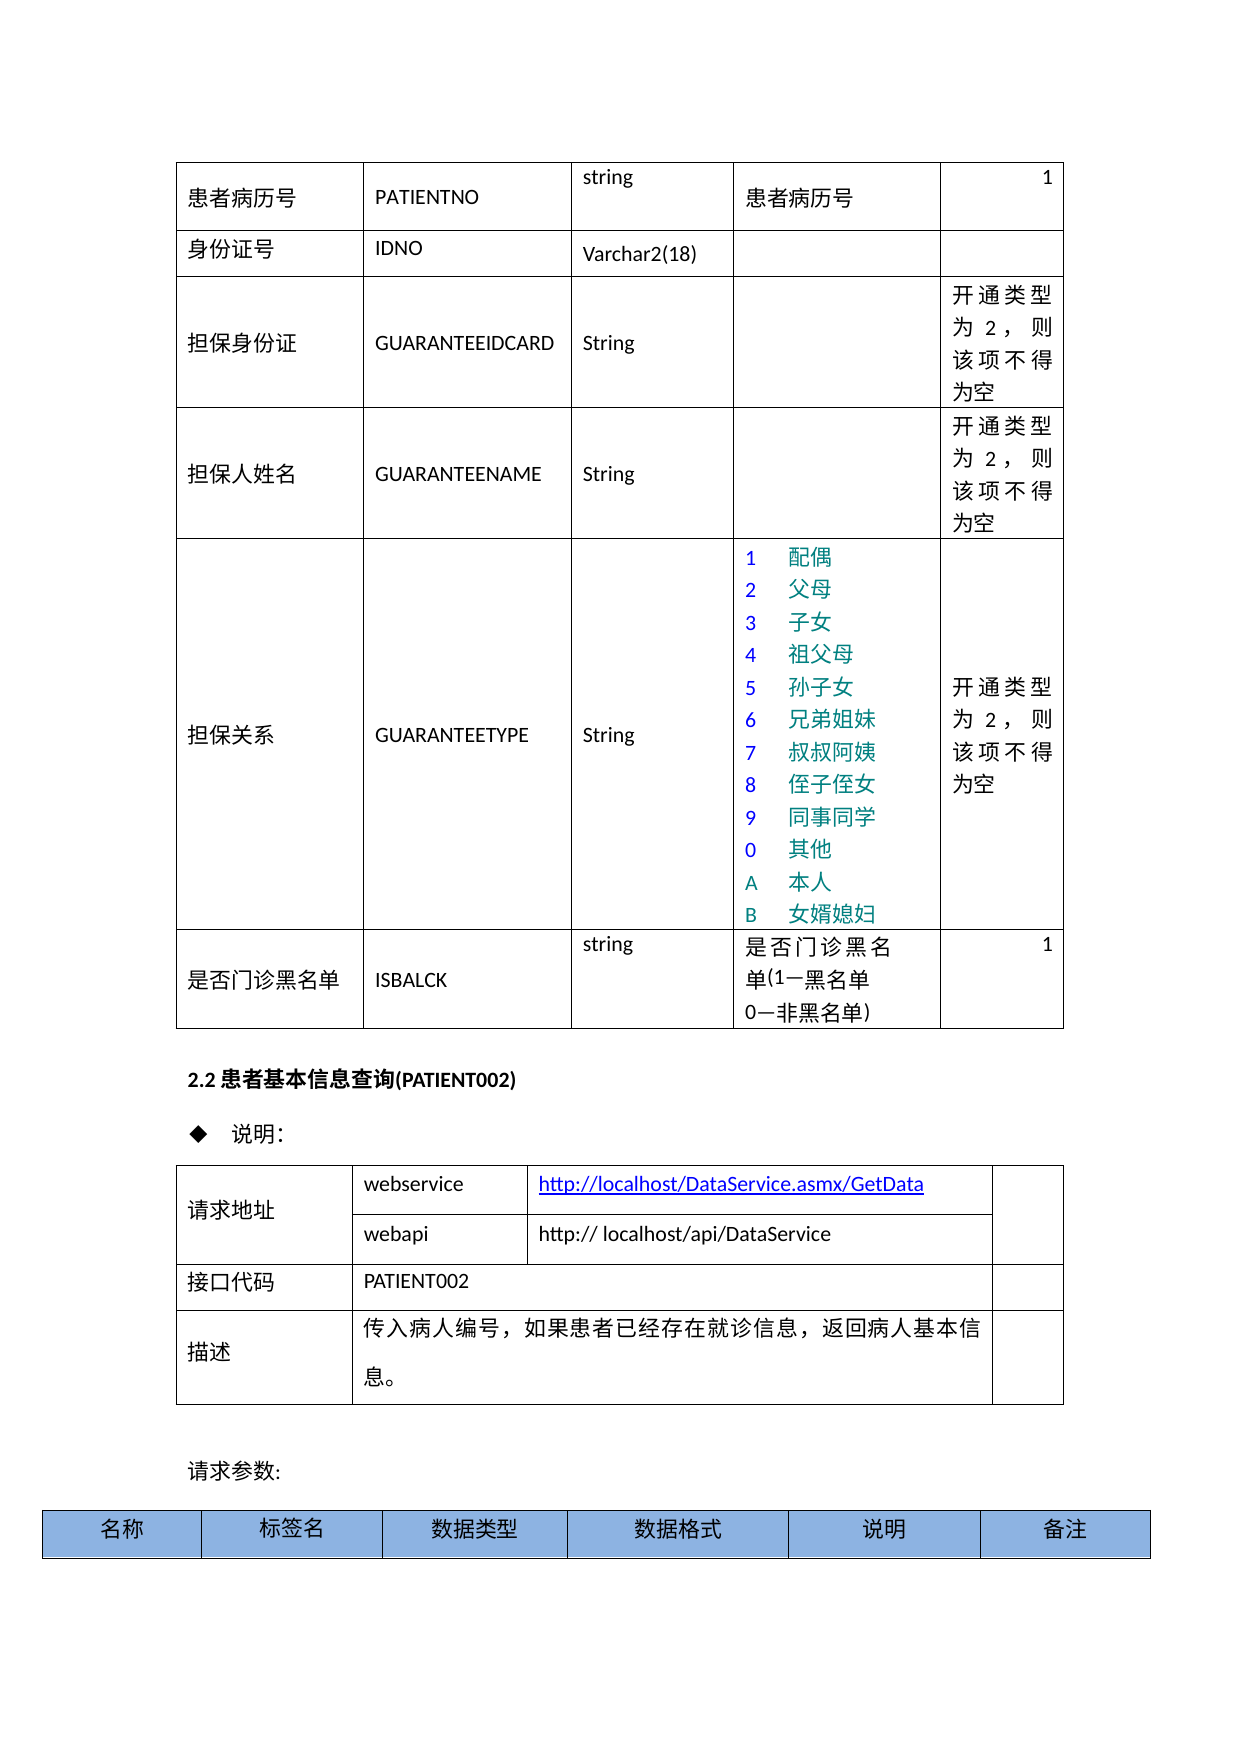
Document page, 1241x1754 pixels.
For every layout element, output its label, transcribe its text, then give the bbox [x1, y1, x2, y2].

table_cell string [572, 163, 733, 230]
table_cell String [572, 277, 733, 407]
table_header [993, 1166, 1063, 1263]
table_cell IDNO [364, 231, 571, 276]
table_cell PATIENT002 [353, 1265, 992, 1309]
table_cell Varchar2(18) [572, 231, 733, 276]
table_cell 1 配偶 2 父母 3 子女 4 祖父母 5 孙子女 6 兄弟姐妹 7 叔叔阿姨 8 侄子侄女 9 同事同学 0 其他 A 本人 B 女婿媳妇 [734, 539, 940, 929]
table_cell 开通类型为2，则该项不得为空 [941, 539, 1063, 929]
table_header 请求地址 [177, 1166, 352, 1263]
table_cell String [572, 408, 733, 538]
text 请求参数: [187, 1454, 1053, 1486]
table_header 名称 [43, 1511, 201, 1557]
table_cell 是否门诊黑名单 [177, 930, 363, 1028]
table_cell GUARANTEEIDCARD [364, 277, 571, 407]
table_cell string [572, 930, 733, 1028]
table_cell http:// localhost/api/DataService [528, 1215, 992, 1263]
table_header 备注 [981, 1511, 1150, 1557]
table_cell 开通类型为2，则该项不得为空 [941, 277, 1063, 407]
table_header 数据类型 [383, 1511, 567, 1557]
table_cell String [572, 539, 733, 929]
table_cell webapi [353, 1215, 527, 1263]
table_cell [941, 231, 1063, 276]
table_cell GUARANTEENAME [364, 408, 571, 538]
table_cell 1 [941, 930, 1063, 1028]
table_cell 1 [941, 163, 1063, 230]
table_header 说明 [789, 1511, 980, 1557]
table_cell 身份证号 [177, 231, 363, 276]
table_cell [993, 1265, 1063, 1309]
table_cell 担保人姓名 [177, 408, 363, 538]
table_cell 患者病历号 [734, 163, 940, 230]
table_cell 是否门诊黑名单(1—黑名单 0—非黑名单) [734, 930, 940, 1028]
table_cell 担保关系 [177, 539, 363, 929]
table_cell [734, 408, 940, 538]
table_cell 传入病人编号，如果患者已经存在就诊信息，返回病人基本信息。 [353, 1311, 992, 1404]
table_cell [734, 277, 940, 407]
table_header 数据格式 [568, 1511, 788, 1557]
table_header 标签名 [202, 1511, 382, 1557]
table_cell 担保身份证 [177, 277, 363, 407]
table_cell [734, 231, 940, 276]
subtitle 2.2患者基本信息查询(PATIENT002) [187, 1061, 1053, 1094]
table_cell GUARANTEETYPE [364, 539, 571, 929]
table_cell 描述 [177, 1311, 352, 1404]
table_header webservice [353, 1166, 527, 1214]
table_cell [993, 1311, 1063, 1404]
table_cell 接口代码 [177, 1265, 352, 1309]
table_cell PATIENTNO [364, 163, 571, 230]
table_cell 开通类型为2，则该项不得为空 [941, 408, 1063, 538]
list 说明： [187, 1117, 1053, 1149]
table_cell ISBALCK [364, 930, 571, 1028]
table_cell 患者病历号 [177, 163, 363, 230]
table_header http://localhost/DataService.asmx/GetData [528, 1166, 992, 1214]
